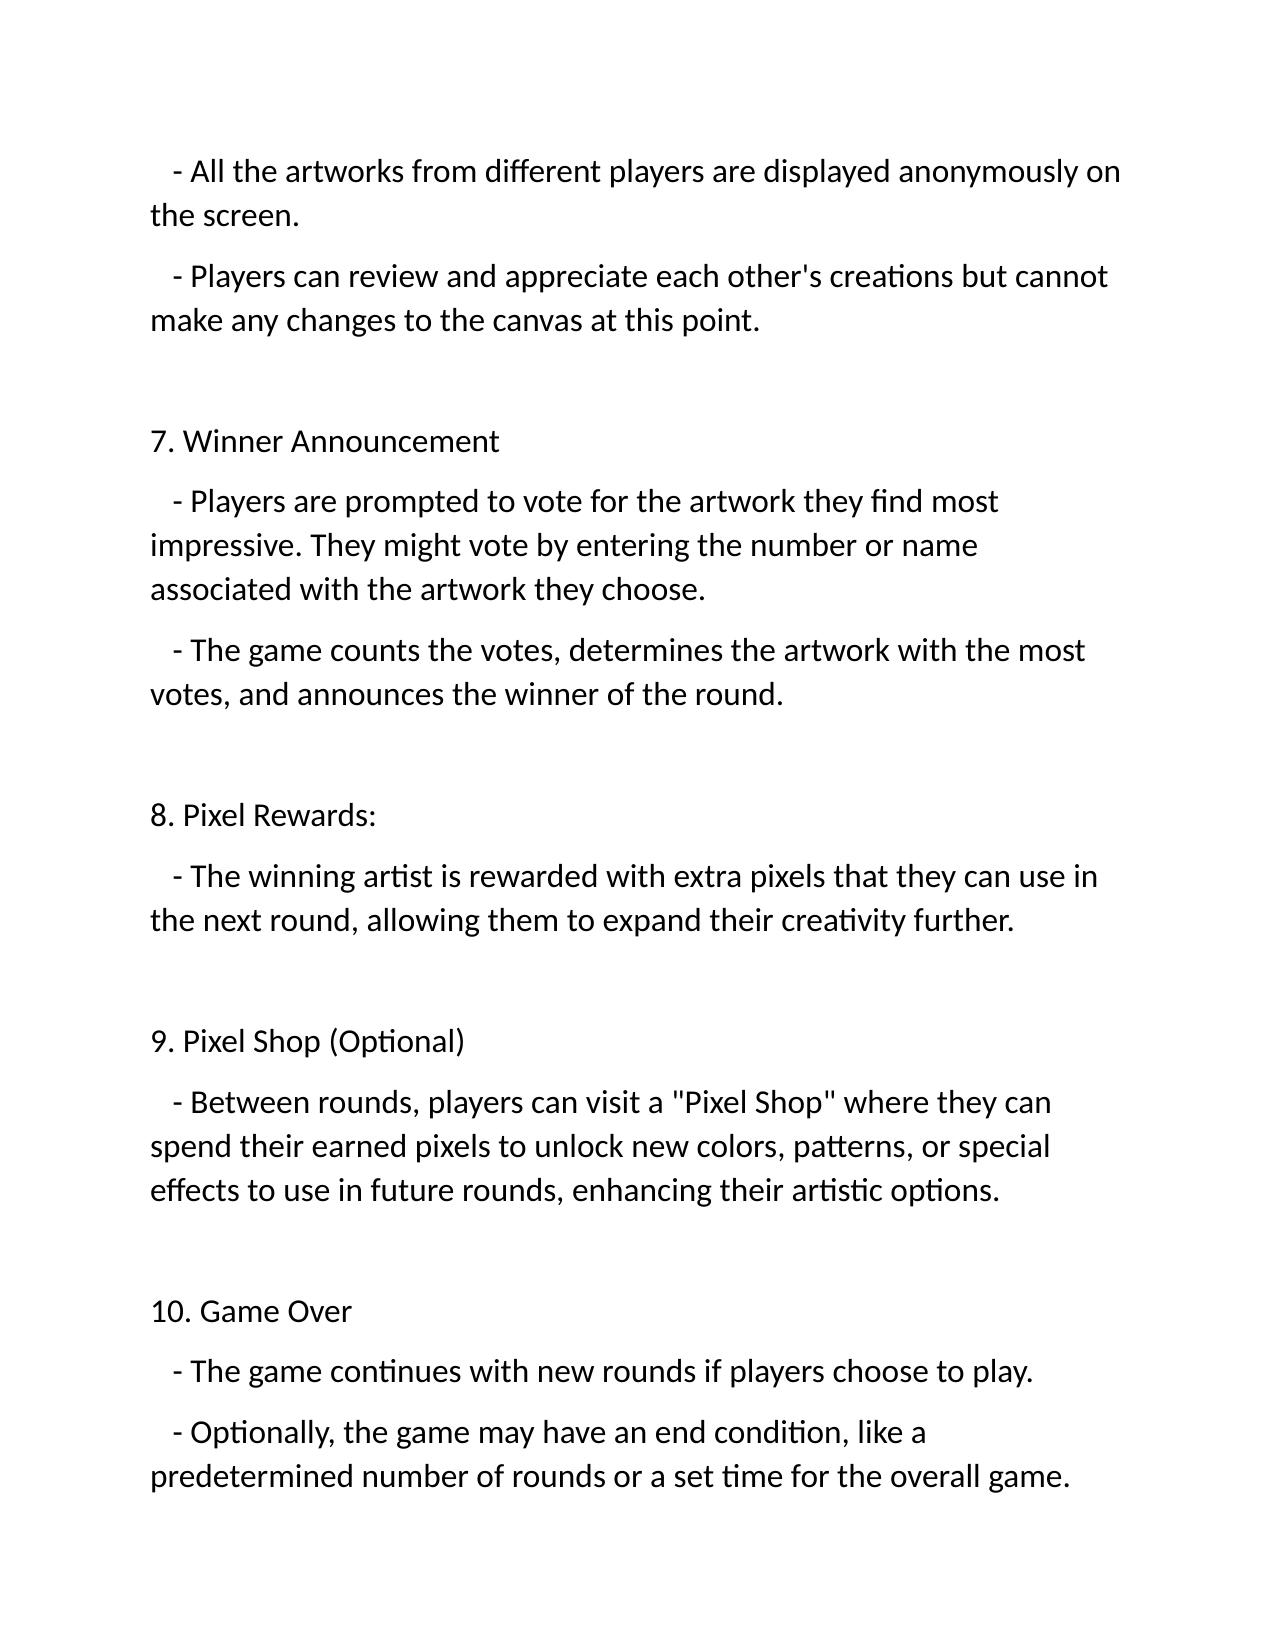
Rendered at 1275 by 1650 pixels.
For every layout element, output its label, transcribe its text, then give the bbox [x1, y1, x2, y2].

text - The winning artist is rewarded with extra pixels that they can use in the next round, allowing them to expand their creativity further. [150, 855, 1125, 939]
text 9. Pixel Shop (Optional) [150, 1020, 1125, 1061]
text 10. Game Over [150, 1290, 1125, 1331]
text - Between rounds, players can visit a "Pixel Shop" where they can spend their earned pixels to unlock new colors, patterns, or special effects to use in future rounds, enhancing their artistic options. [150, 1081, 1125, 1209]
text 8. Pixel Rewards: [150, 794, 1125, 835]
text - The game continues with new rounds if players choose to play. [150, 1350, 1125, 1391]
text - The game counts the votes, determines the artwork with the most votes, and announces the winner of the round. [150, 629, 1125, 714]
text - Players can review and appreciate each other's creations but cannot make any changes to the canvas at this point. [150, 254, 1125, 339]
text 7. Winner Announcement [150, 420, 1125, 461]
text - Players are prompted to vote for the artwork they find most impressive. They might vote by entering the number or name associated with the artwork they choose. [150, 480, 1125, 609]
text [150, 1411, 1125, 1496]
text - All the artworks from different players are displayed anonymously on the screen. [150, 150, 1125, 235]
